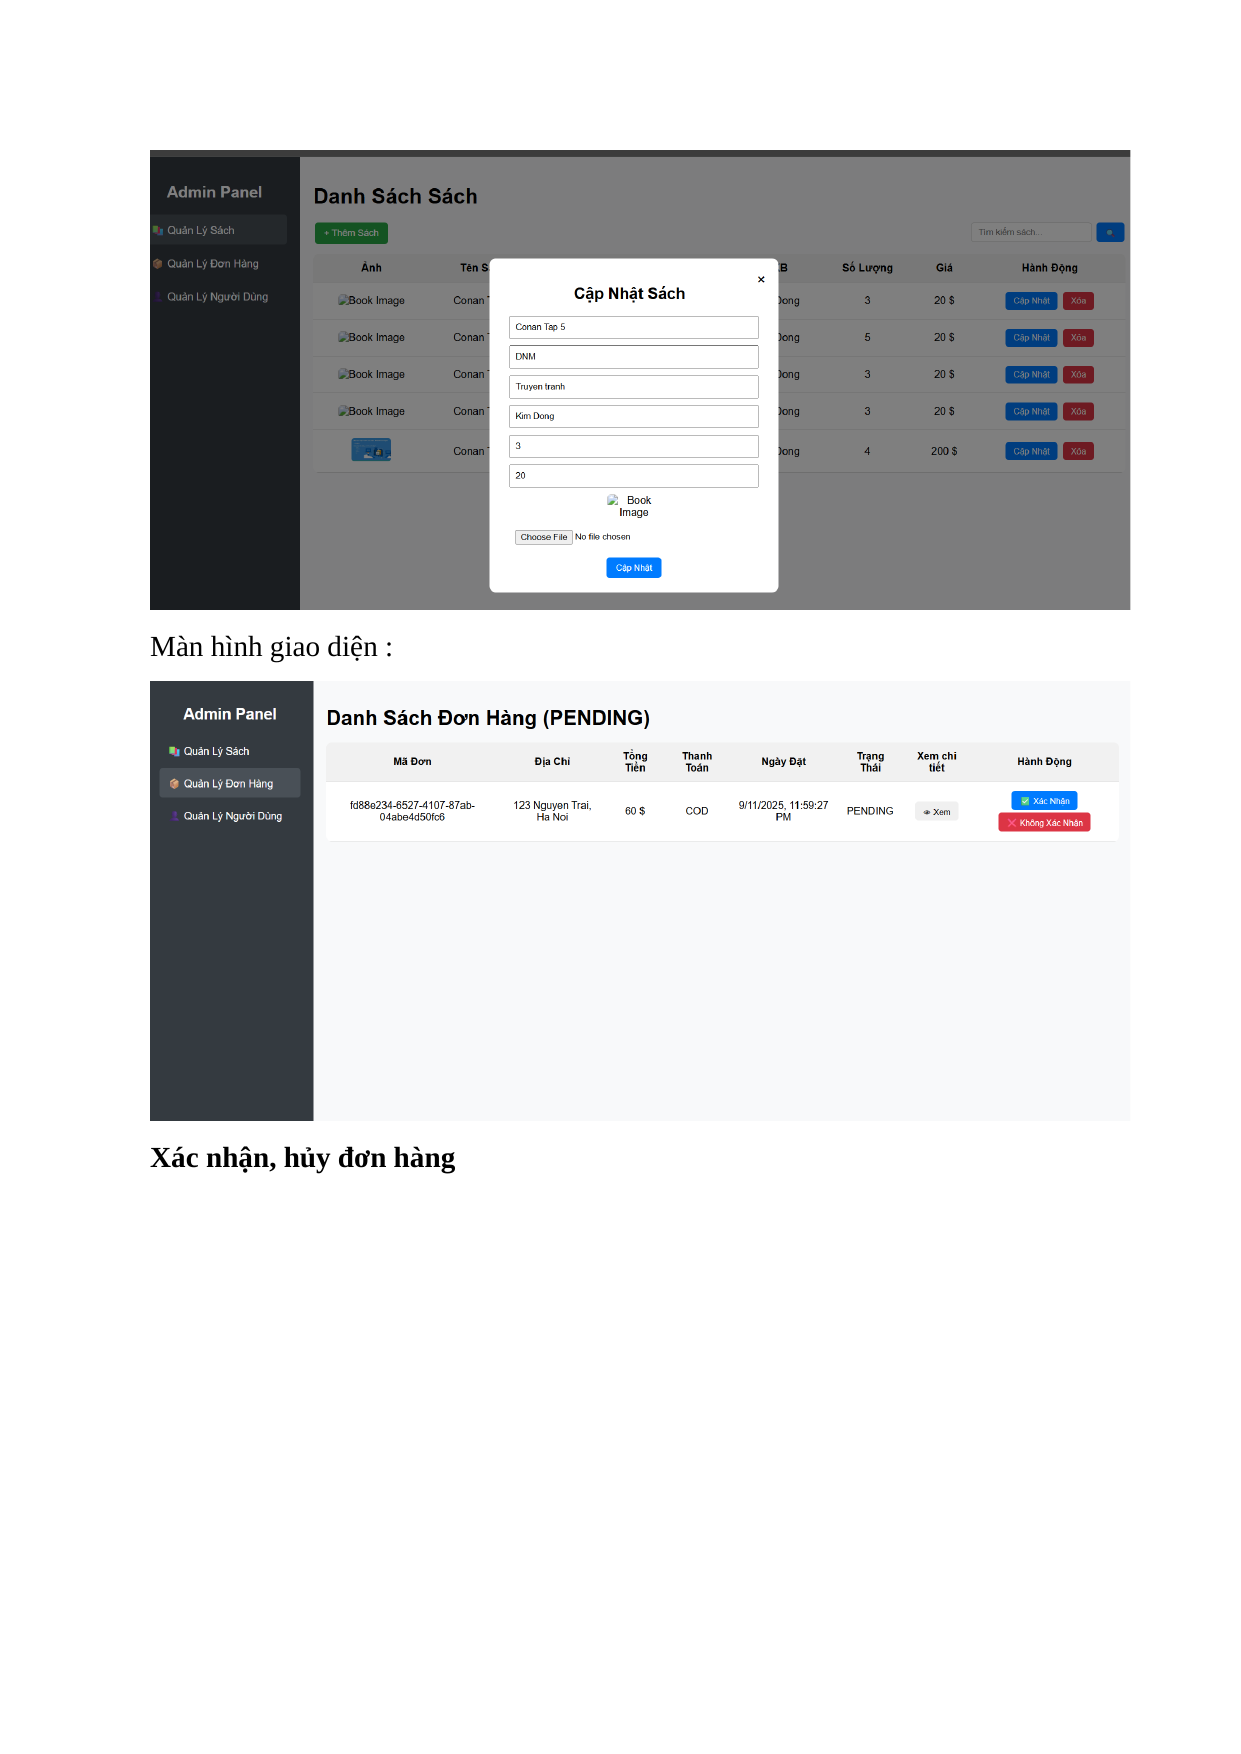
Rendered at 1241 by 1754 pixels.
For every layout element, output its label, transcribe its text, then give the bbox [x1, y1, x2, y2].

picture [150, 681, 1131, 1121]
subtitle Xác nhận, hủy đơn hàng [150, 1148, 1090, 1173]
picture [150, 150, 1131, 610]
text Màn hình giao diện : [150, 629, 1090, 662]
